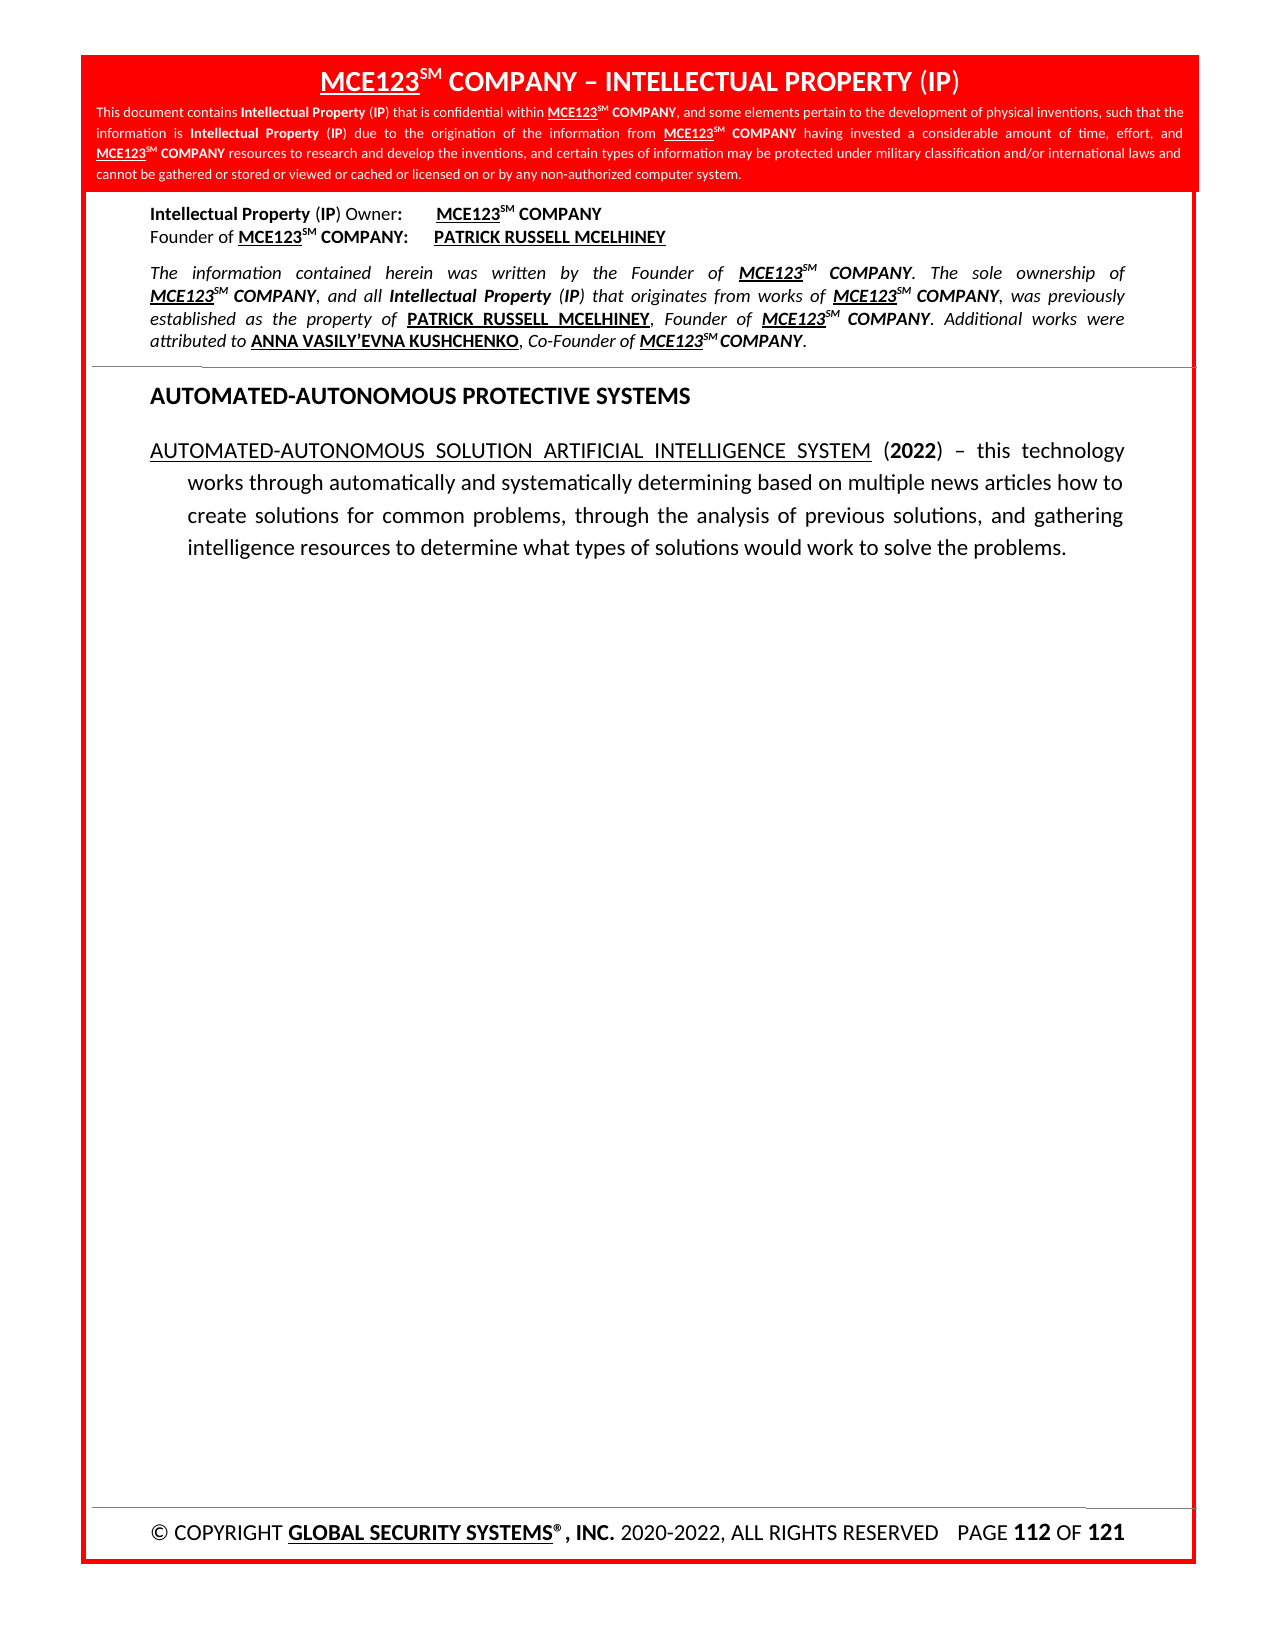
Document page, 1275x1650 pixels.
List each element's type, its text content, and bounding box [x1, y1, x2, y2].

text AUTOMATED-AUTONOMOUS PROTECTIVE SYSTEMS [150, 381, 1125, 411]
text AUTOMATED-AUTONOMOUS SOLUTION ARTIFICIAL INTELLIGENCE SYSTEM (2022) – this technology works through automatically and systematically determining based on multiple news articles how to create solutions for common problems, through the analysis of previous solutions, and gathering intelligence resources to determine what types of solutions would work to solve the problems. [150, 436, 1125, 561]
